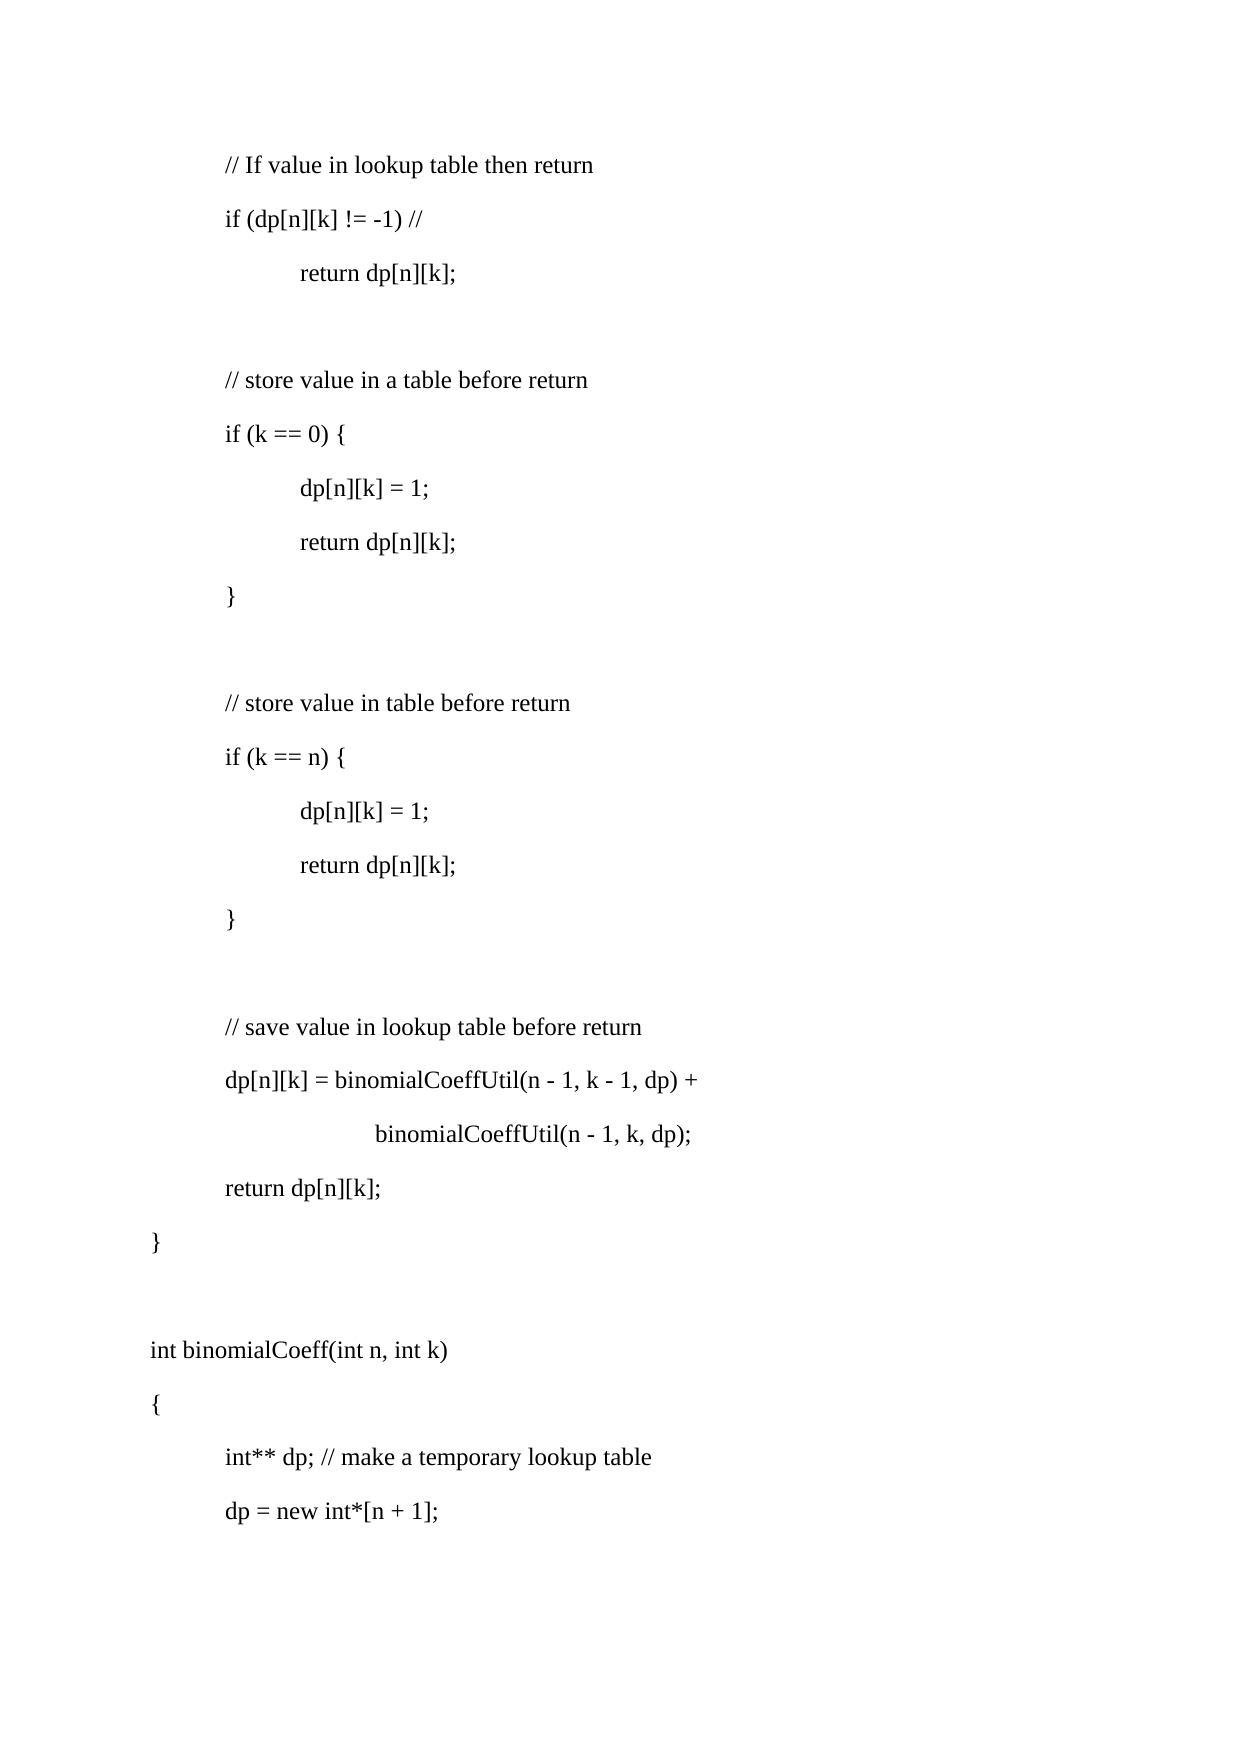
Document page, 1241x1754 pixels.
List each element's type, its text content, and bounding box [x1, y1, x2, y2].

text } [150, 904, 1090, 933]
text dp = new int*[n + 1]; [150, 1496, 1090, 1525]
text int** dp; // make a temporary lookup table [150, 1442, 1090, 1471]
text // store value in table before return [150, 688, 1090, 717]
text // If value in lookup table then return [150, 150, 1090, 179]
text // save value in lookup table before return [150, 1012, 1090, 1040]
text dp[n][k] = binomialCoeffUtil(n - 1, k - 1, dp) + [150, 1066, 1090, 1094]
text dp[n][k] = 1; [150, 796, 1090, 825]
text if (k == n) { [150, 742, 1090, 771]
text dp[n][k] = 1; [150, 473, 1090, 502]
text return dp[n][k]; [150, 1173, 1090, 1202]
text return dp[n][k]; [150, 258, 1090, 286]
text if (k == 0) { [150, 419, 1090, 448]
text binomialCoeffUtil(n - 1, k, dp); [150, 1119, 1090, 1148]
text } [150, 581, 1090, 609]
text // store value in a table before return [150, 365, 1090, 394]
text if (dp[n][k] != -1) // [150, 204, 1090, 233]
text int binomialCoeff(int n, int k) [150, 1335, 1090, 1363]
text return dp[n][k]; [150, 527, 1090, 556]
text return dp[n][k]; [150, 850, 1090, 879]
text { [150, 1389, 1090, 1417]
text } [150, 1227, 1090, 1256]
